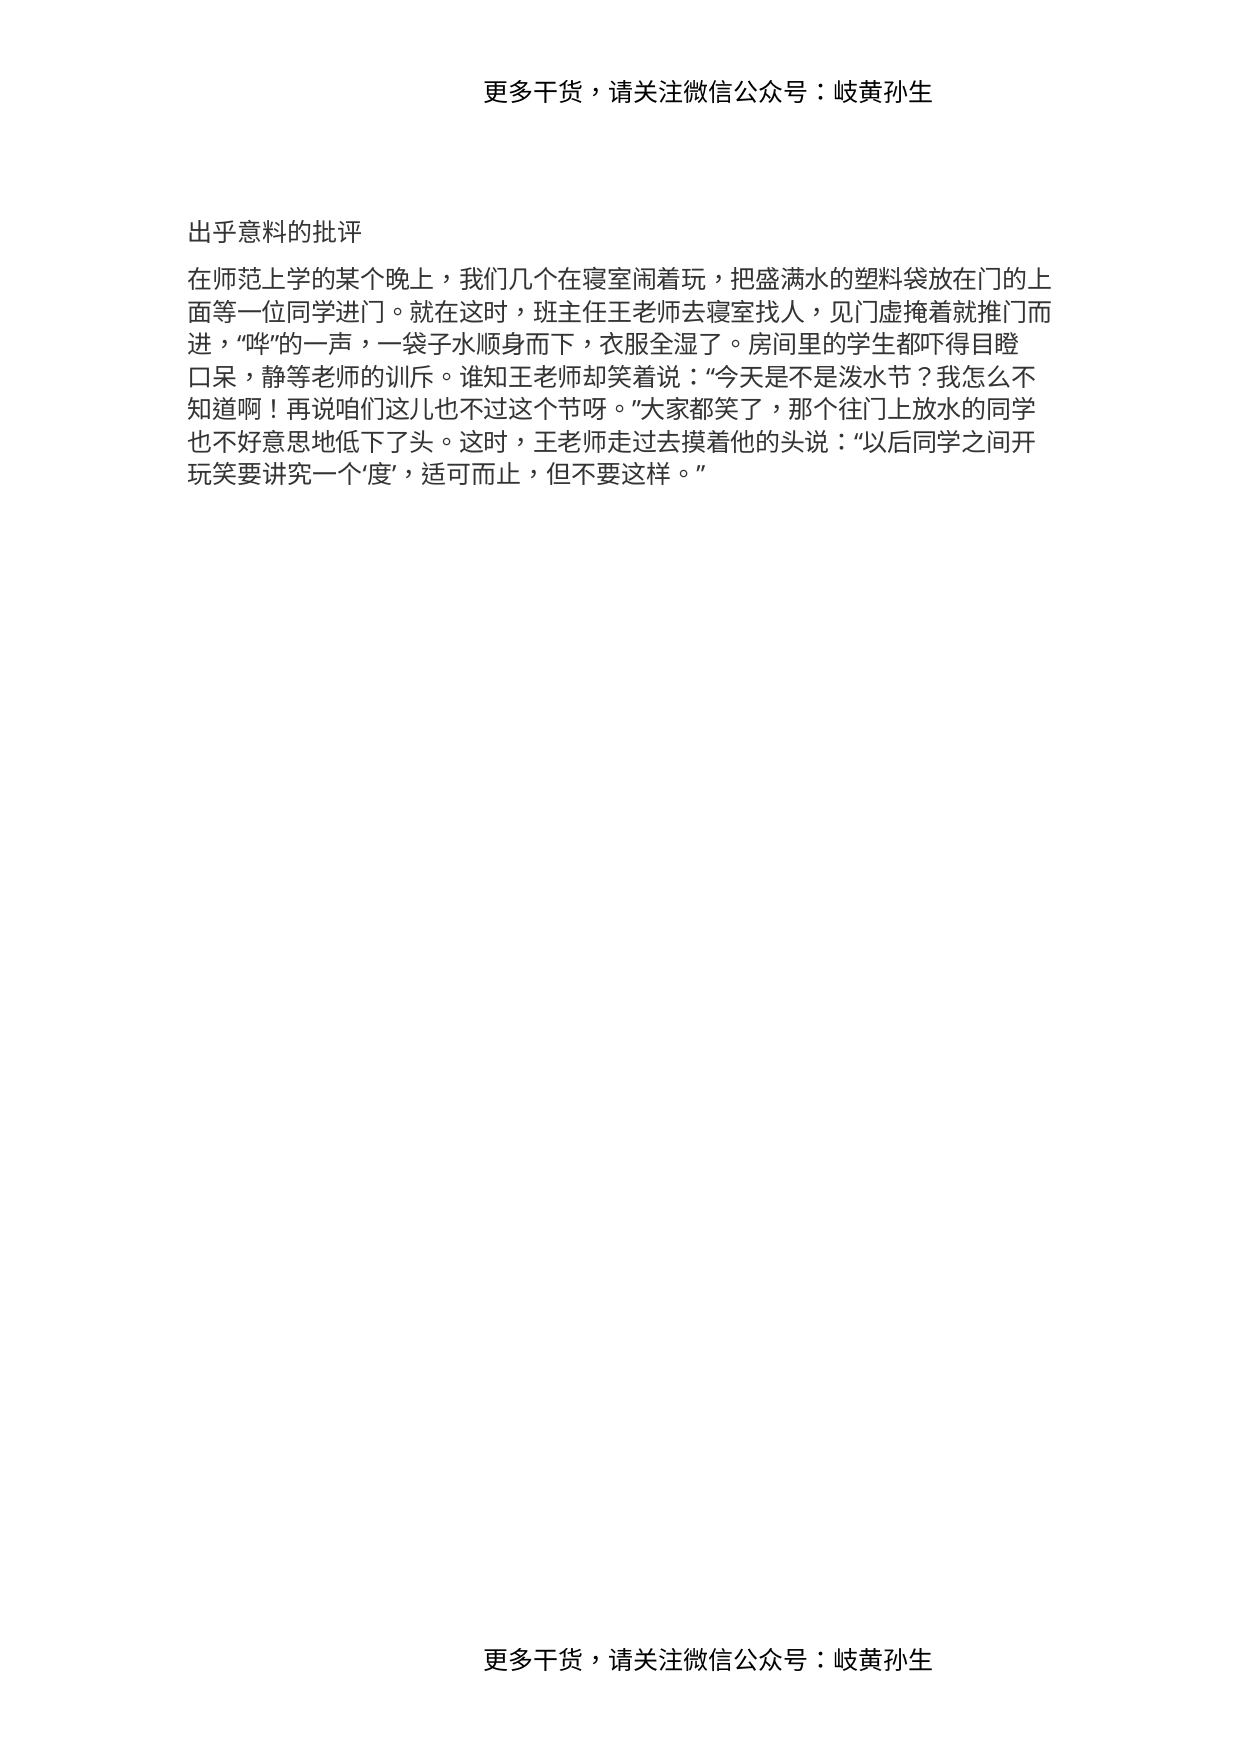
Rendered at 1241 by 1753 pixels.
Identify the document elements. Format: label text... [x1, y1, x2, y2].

text 在师范上学的某个晚上，我们几个在寝室闹着玩，把盛满水的塑料袋放在门的上 面等一位同学进门。就在这时，班主任王老师去寝室找人，见门虚掩着就推门而 进，“哗”的一声，一袋子水顺身而下，衣服全湿了。房间里的学生都吓得目瞪 口呆，静等老师的训斥。谁知王老师却笑着说：“今天是不是泼水节？我怎么不 知道啊！再说咱们这儿也不过这个节呀。”大家都笑了，那个往门上放水的同学 也不好意思地低下了头。这时，王老师走过去摸着他的头说：“以后同学之间开 玩笑要讲究一个‘度’，适可而止，但不要这样。” [187, 263, 1058, 490]
text 出乎意料的批评 [187, 221, 1230, 247]
